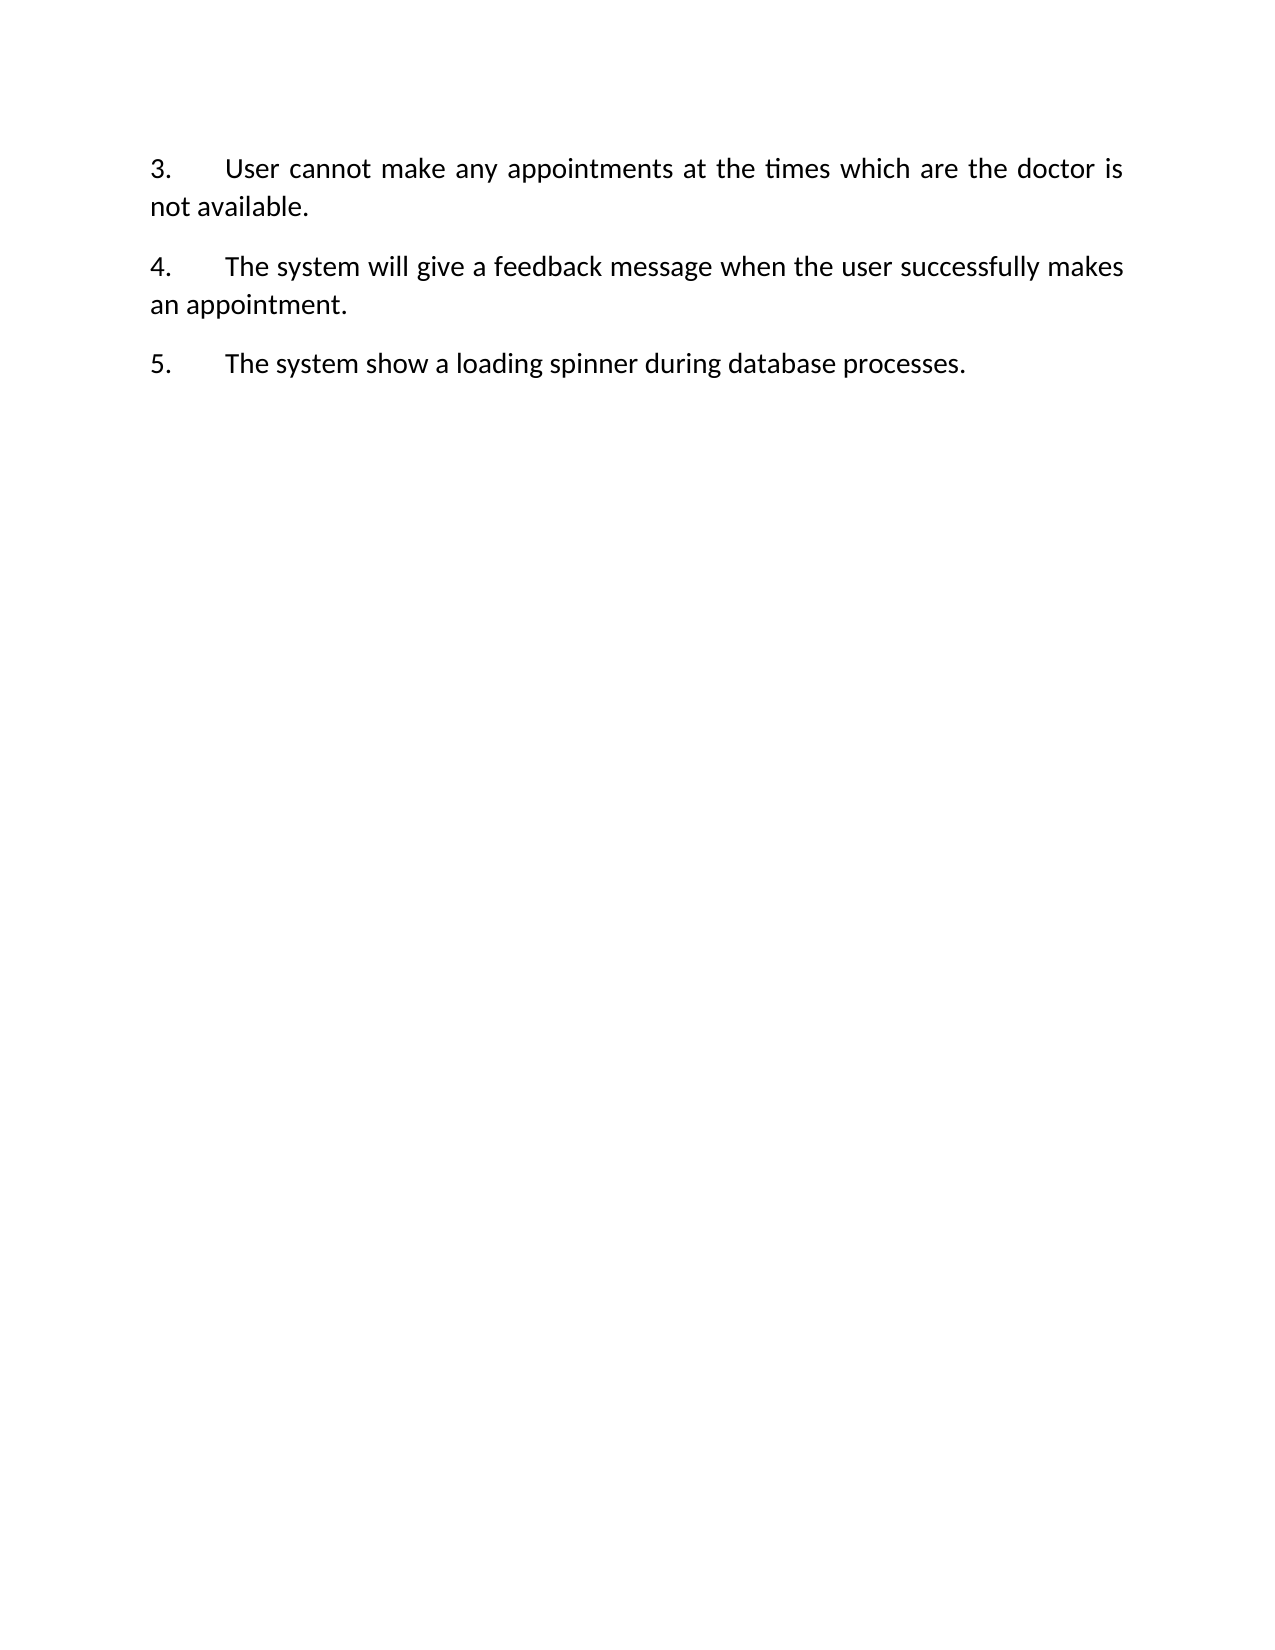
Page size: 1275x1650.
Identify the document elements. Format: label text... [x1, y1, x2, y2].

list The system will give a feedback message when the user successfully makes an appointment. [150, 248, 1125, 322]
list The system show a loading spinner during database processes. [150, 345, 1125, 381]
list User cannot make any appointments at the times which are the doctor is not available. [150, 150, 1125, 224]
